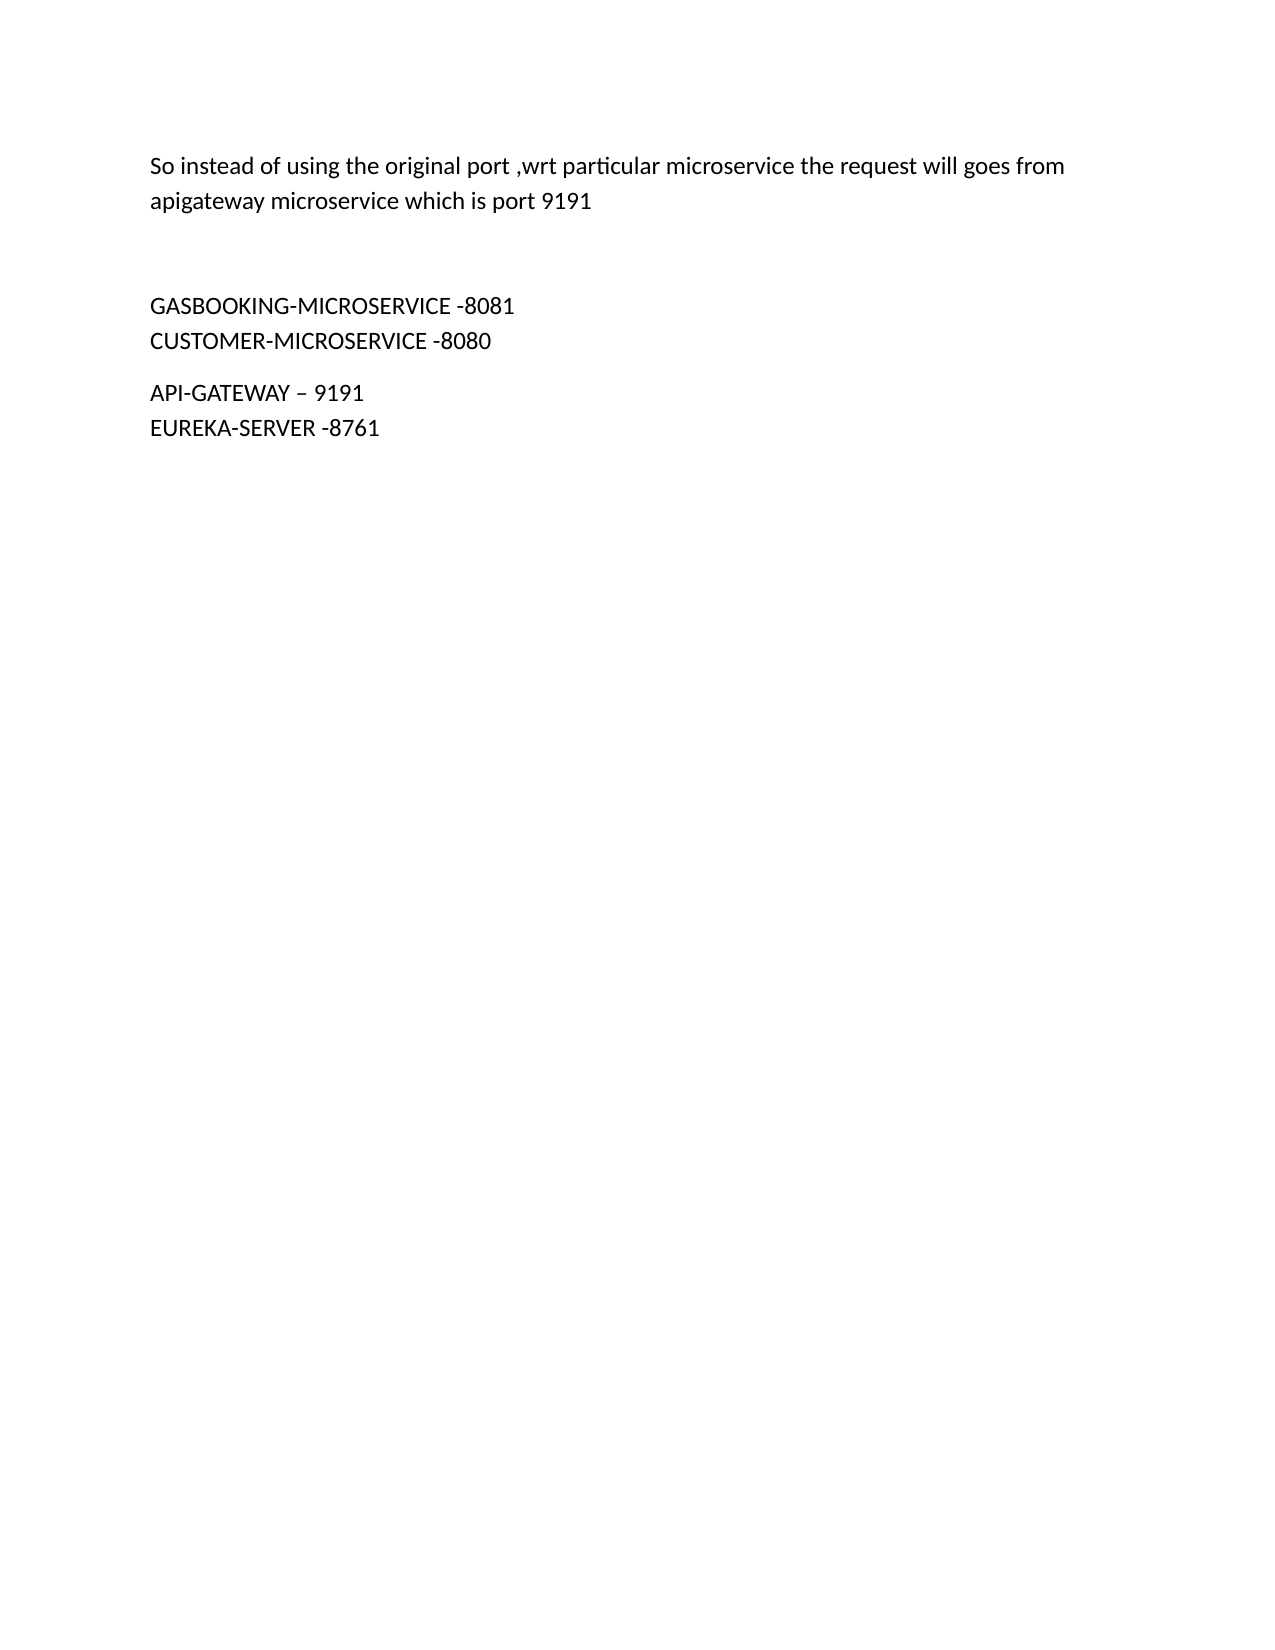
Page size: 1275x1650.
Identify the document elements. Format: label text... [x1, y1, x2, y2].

text API-GATEWAY – 9191 EUREKA-SERVER -8761 [150, 377, 1125, 442]
text So instead of using the original port ,wrt particular microservice the request will goes from apigateway microservice which is port 9191 GASBOOKING-MICROSERVICE -8081 CUSTOMER-MICROSERVICE -8080 [150, 150, 1125, 356]
